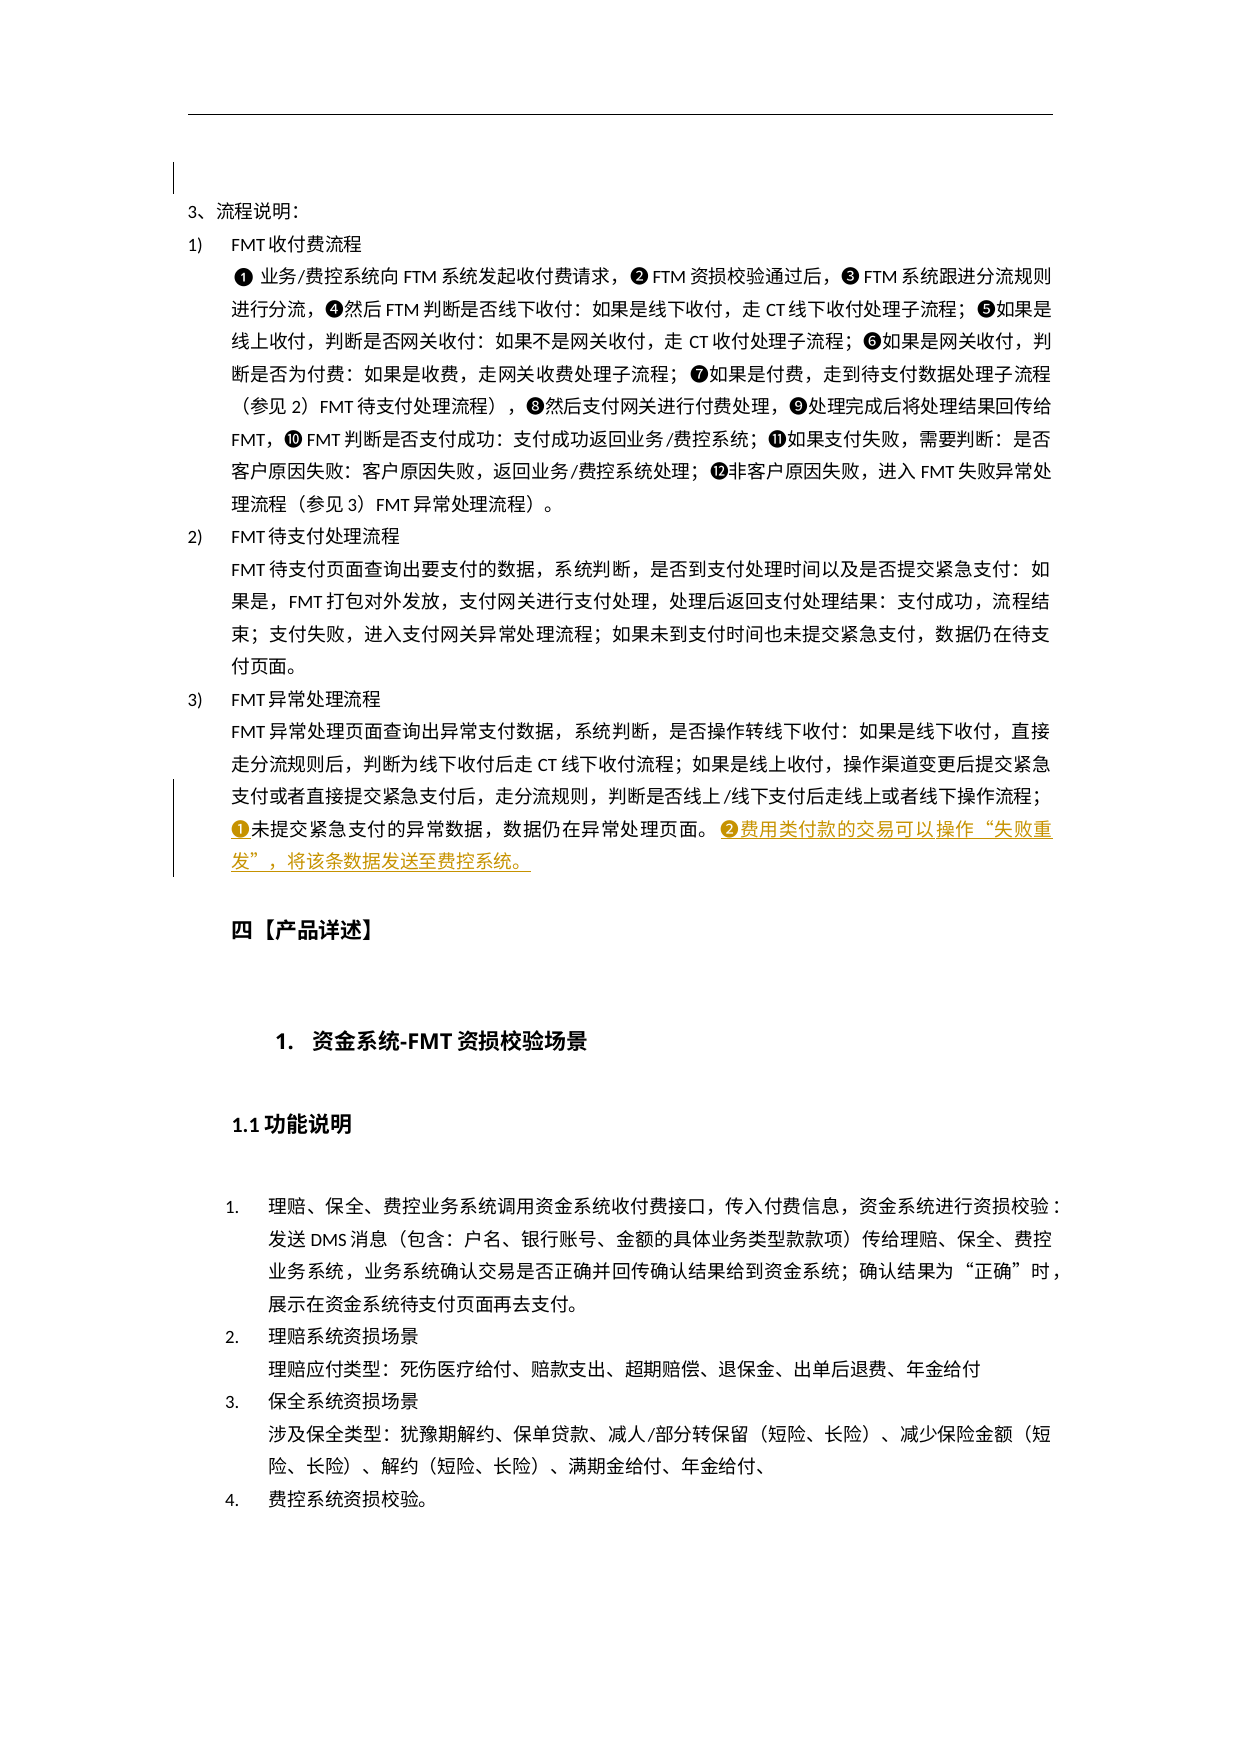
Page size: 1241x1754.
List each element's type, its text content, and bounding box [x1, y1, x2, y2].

list 涉及保全类型：犹豫期解约、保单贷款、减人/部分转保留（短险、长险）、减少保险金额（短险、长险）、解约（短险、长险）、满期金给付、年金给付、 [269, 1417, 1053, 1482]
list 费控系统资损校验。 [225, 1482, 1053, 1514]
subtitle 资金系统-FMT资损校验场景 [275, 1024, 1053, 1056]
text 3、流程说明： [187, 194, 1053, 227]
list 保全系统资损场景 [225, 1384, 1053, 1417]
list FMT收付费流程 [187, 227, 1053, 259]
list FMT异常处理流程 [187, 682, 1053, 714]
list FMT待支付页面查询出要支付的数据，系统判断，是否到支付处理时间以及是否提交紧急支付：如果是，FMT打包对外发放，支付网关进行支付处理，处理后返回支付处理结果：支付成功，流程结束；支付失败，进入支付网关异常处理流程；如果未到支付时间也未提交紧急支付，数据仍在待支付页面。 [231, 552, 1053, 682]
list FMT异常处理页面查询出异常支付数据，系统判断，是否操作转线下收付：如果是线下收付，直接走分流规则后，判断为线下收付后走CT线下收付流程；如果是线上收付，操作渠道变更后提交紧急支付或者直接提交紧急支付后，走分流规则，判断是否线上/线下支付后走线上或者线下操作流程；未提交紧急支付的异常数据，数据仍在异常处理页面。 [231, 714, 1053, 877]
list 理赔应付类型：死伤医疗给付、赔款支出、超期赔偿、退保金、出单后退费、年金给付 [269, 1352, 1053, 1384]
subtitle 四【产品详述】 [187, 912, 1053, 945]
list ❶业务/费控系统向FTM系统发起收付费请求，❷FTM资损校验通过后，❸FTM系统跟进分流规则进行分流，❹然后FTM判断是否线下收付：如果是线下收付，走CT线下收付处理子流程；❺如果是线上收付，判断是否网关收付：如果不是网关收付，走CT收付处理子流程；❻如果是网关收付，判断是否为付费：如果是收费，走网关收费处理子流程；❼如果是付费，走到待支付数据处理子流程（参见2）FMT待支付处理流程），❽然后支付网关进行付费处理，❾处理完成后将处理结果回传给FMT，❿FMT判断是否支付成功：支付成功返回业务/费控系统；⓫如果支付失败，需要判断：是否客户原因失败：客户原因失败，返回业务/费控系统处理；⓬非客户原因失败，进入FMT失败异常处理流程（参见3）FMT异常处理流程）。 [231, 259, 1053, 519]
list FMT待支付处理流程 [187, 519, 1053, 552]
list 理赔系统资损场景 [225, 1319, 1053, 1352]
list 理赔、保全、费控业务系统调用资金系统收付费接口，传入付费信息，资金系统进行资损校验：发送DMS消息（包含：户名、银行账号、金额的具体业务类型款款项）传给理赔、保全、费控业务系统，业务系统确认交易是否正确并回传确认结果给到资金系统；确认结果为“正确”时，展示在资金系统待支付页面再去支付。 [225, 1189, 1053, 1319]
subtitle 1.1 功能说明 [187, 1107, 1053, 1139]
